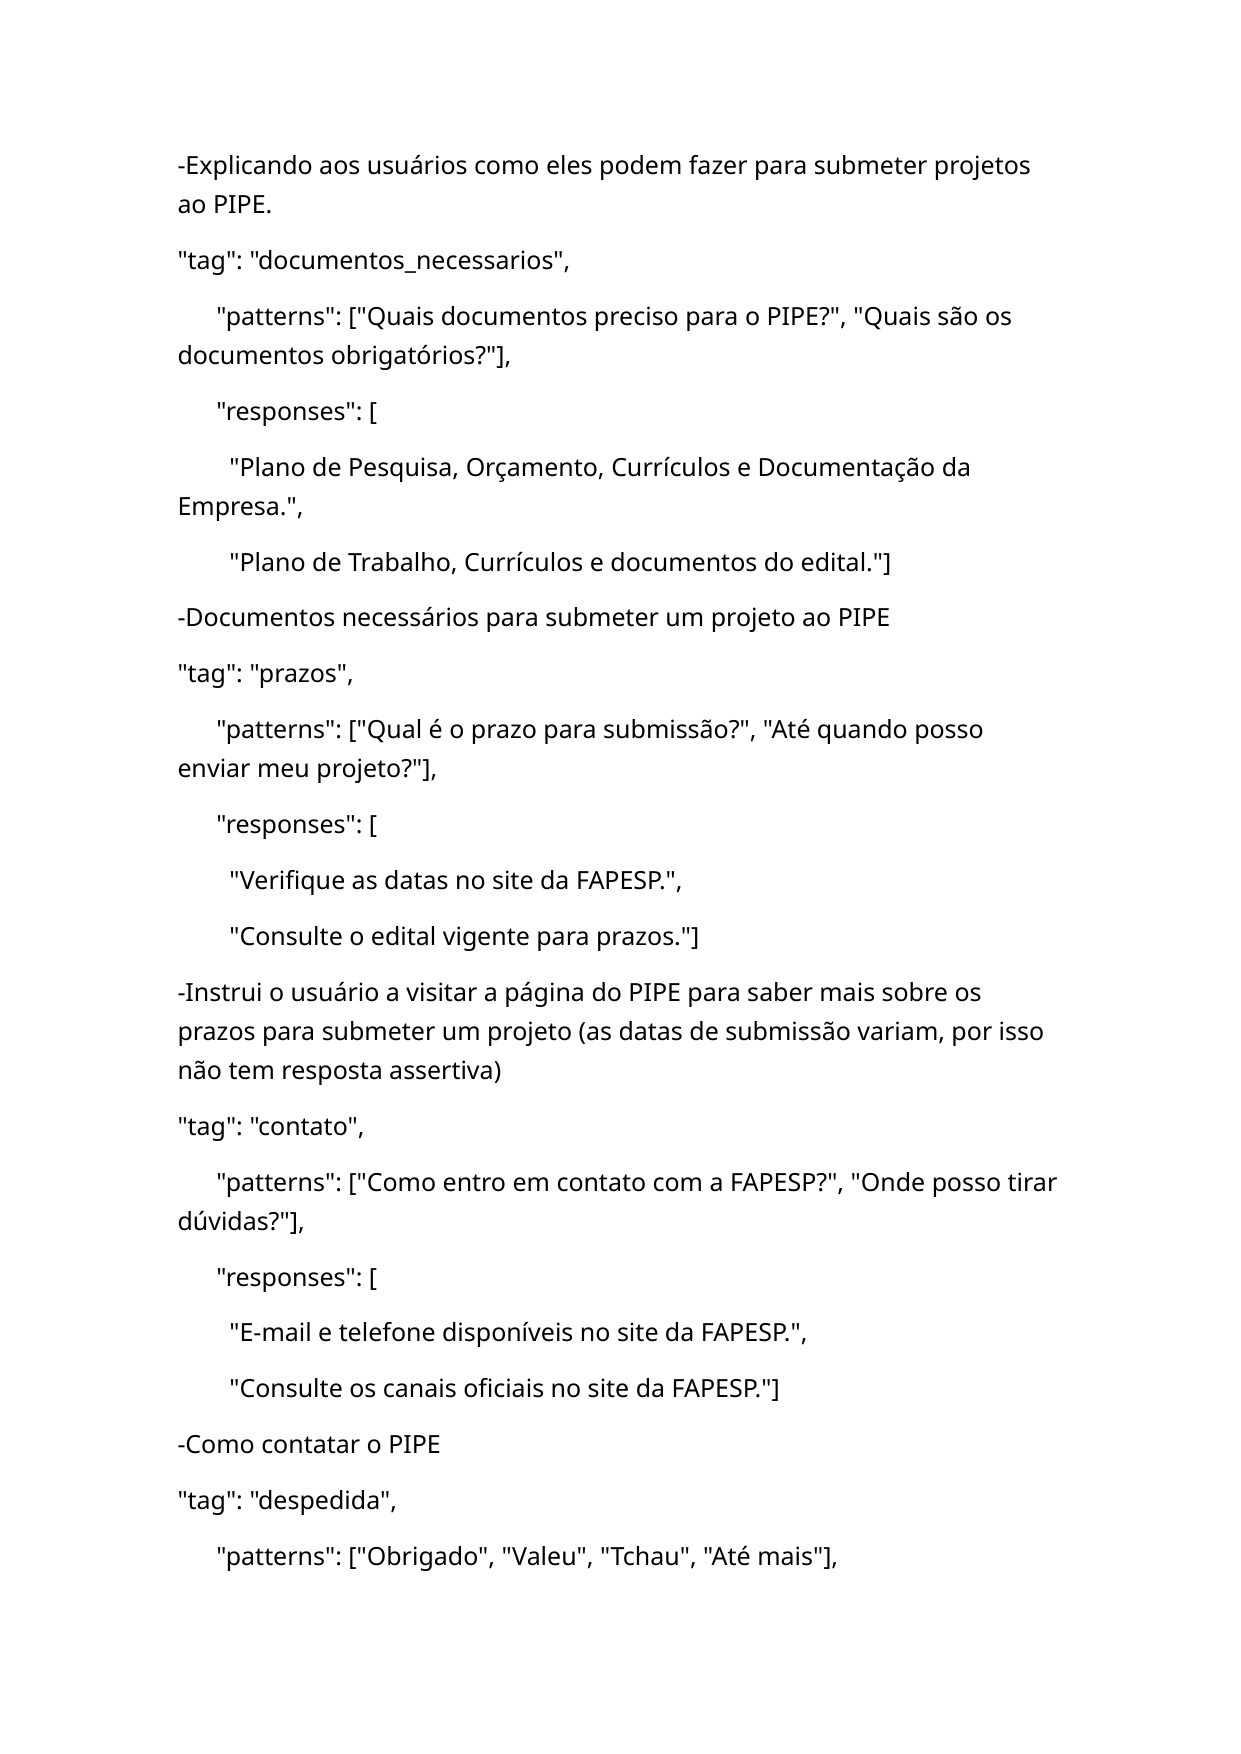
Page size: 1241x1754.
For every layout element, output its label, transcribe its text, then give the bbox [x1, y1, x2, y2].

text "responses": [ [177, 393, 1063, 427]
text "Consulte os canais oficiais no site da FAPESP."] [177, 1371, 1063, 1405]
text "patterns": ["Qual é o prazo para submissão?", "Até quando posso enviar meu projeto?"], [177, 712, 1063, 785]
text "Consulte o edital vigente para prazos."] [177, 918, 1063, 952]
text -Como contatar o PIPE [177, 1427, 1063, 1461]
text "tag": "documentos_necessarios", [177, 243, 1063, 277]
text "patterns": ["Obrigado", "Valeu", "Tchau", "Até mais"], [177, 1538, 1063, 1572]
text "tag": "prazos", [177, 656, 1063, 690]
text "responses": [ [177, 1259, 1063, 1293]
text "Plano de Trabalho, Currículos e documentos do edital."] [177, 544, 1063, 578]
text "responses": [ [177, 807, 1063, 841]
text "patterns": ["Como entro em contato com a FAPESP?", "Onde posso tirar dúvidas?"], [177, 1164, 1063, 1237]
text -Instrui o usuário a visitar a página do PIPE para saber mais sobre os prazos para submeter um projeto (as datas de submissão variam, por isso não tem resposta assertiva) [177, 974, 1063, 1087]
text "tag": "contato", [177, 1108, 1063, 1142]
text "Plano de Pesquisa, Orçamento, Currículos e Documentação da Empresa.", [177, 449, 1063, 522]
text "tag": "despedida", [177, 1483, 1063, 1517]
text "patterns": ["Quais documentos preciso para o PIPE?", "Quais são os documentos obrigatórios?"], [177, 298, 1063, 372]
text -Explicando aos usuários como eles podem fazer para submeter projetos ao PIPE. [177, 148, 1063, 221]
text "E-mail e telefone disponíveis no site da FAPESP.", [177, 1315, 1063, 1349]
text "Verifique as datas no site da FAPESP.", [177, 863, 1063, 897]
text -Documentos necessários para submeter um projeto ao PIPE [177, 600, 1063, 634]
